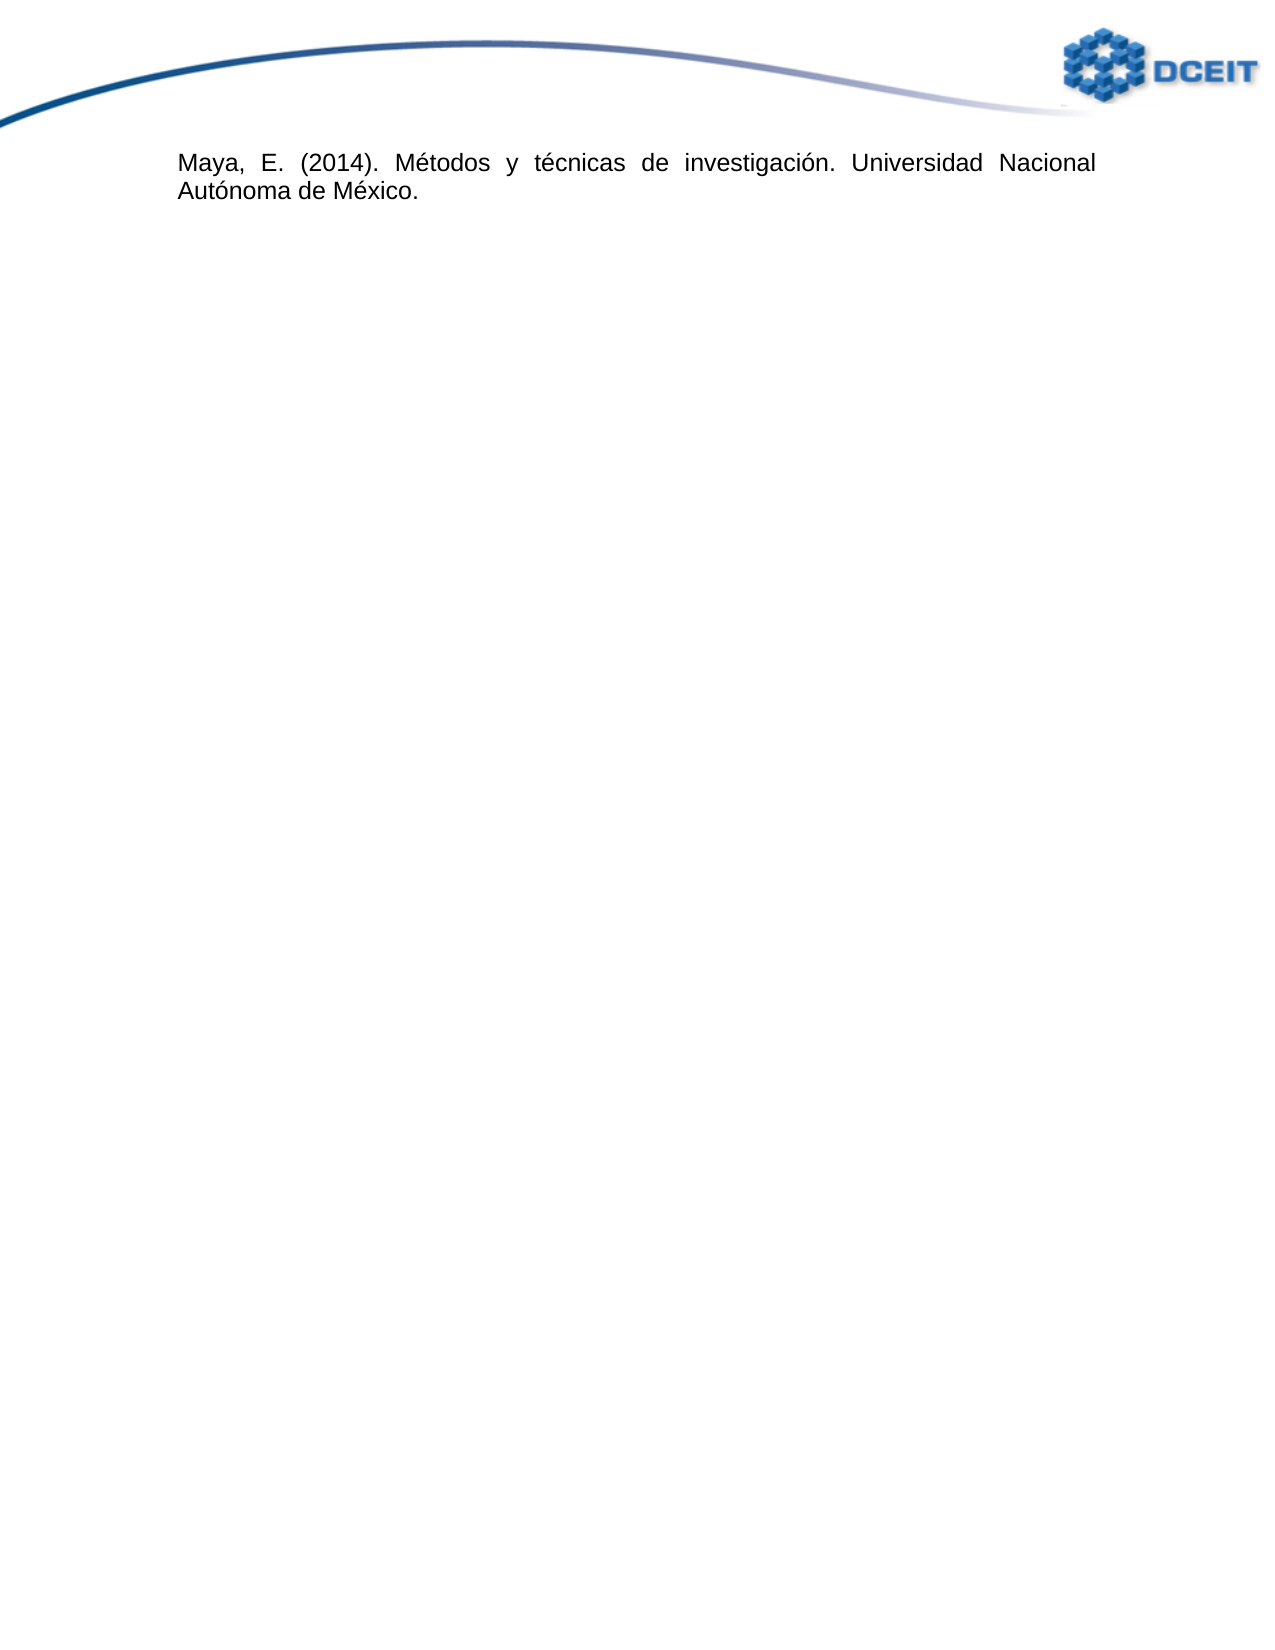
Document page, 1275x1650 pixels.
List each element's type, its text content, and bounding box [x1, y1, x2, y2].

text Maya, E. (2014). Métodos y técnicas de investigación. Universidad Nacional Autónoma de México. [177, 148, 1098, 205]
picture [0, 1, 1272, 147]
